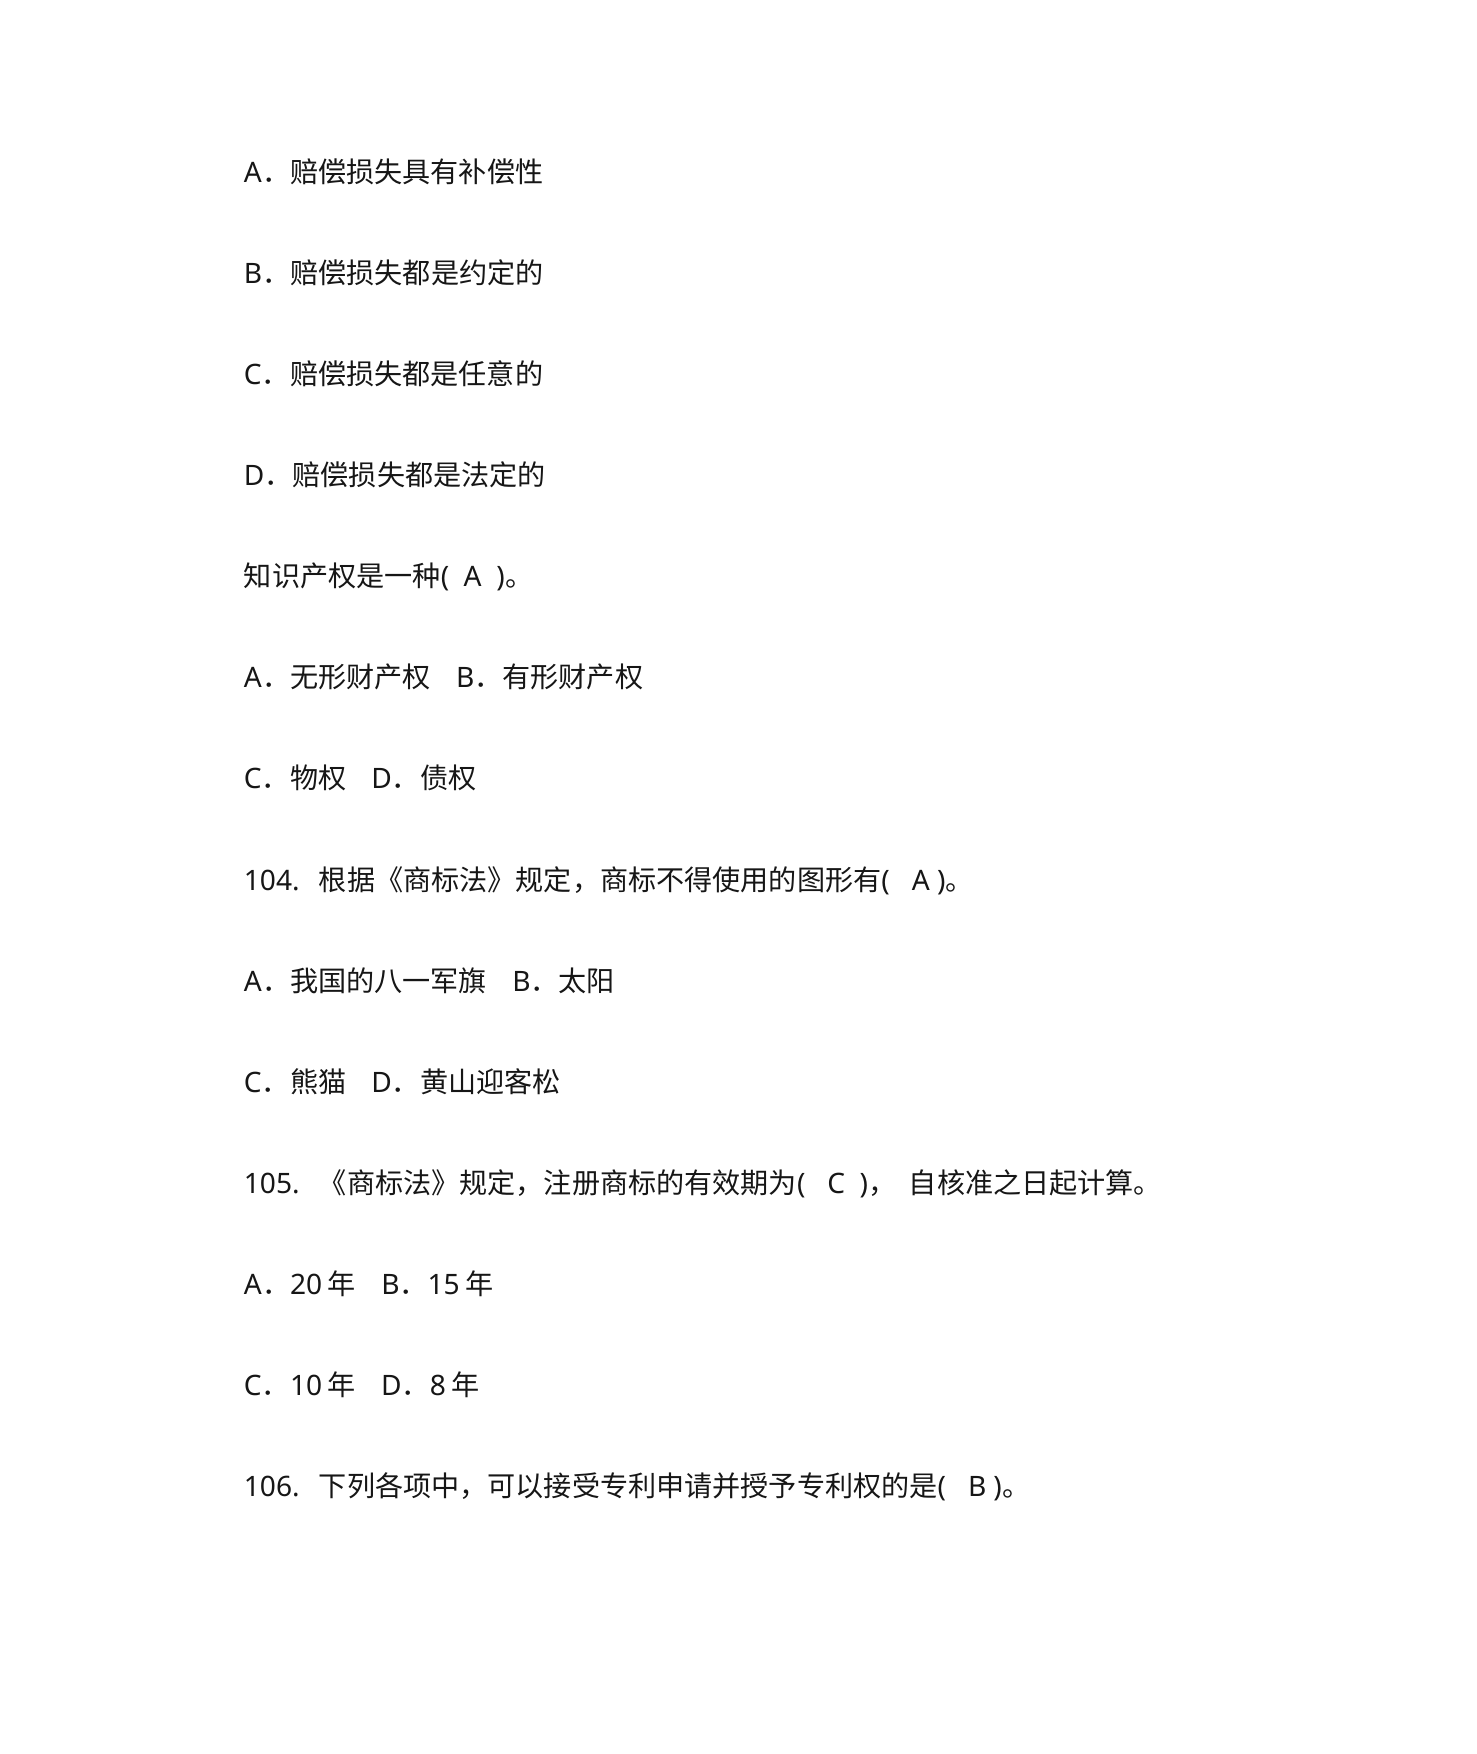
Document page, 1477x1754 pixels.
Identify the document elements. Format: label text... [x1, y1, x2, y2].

list A．无形财产权 B．有形财产权 [187, 655, 1289, 696]
text C．熊猫 D．黄山迎客松 [187, 1059, 1289, 1100]
text C．10年 D．8年 [187, 1362, 1289, 1403]
text A．赔偿损失具有补偿性 [187, 150, 1289, 191]
list 《商标法》规定，注册商标的有效期为( C )， 自核准之日起计算。 [187, 1160, 1289, 1201]
text A．20年 B．15年 [187, 1261, 1289, 1302]
list 根据《商标法》规定，商标不得使用的图形有( A )。 [187, 857, 1289, 898]
list 下列各项中，可以接受专利申请并授予专利权的是( B )。 [187, 1463, 1289, 1504]
text D．赔偿损失都是法定的 [187, 453, 1289, 494]
text B．赔偿损失都是约定的 [187, 251, 1289, 292]
text 知识产权是一种( A )。 [187, 554, 1289, 595]
text C．赔偿损失都是任意的 [187, 352, 1289, 393]
text C．物权 D．债权 [187, 756, 1289, 797]
text A．我国的八一军旗 B．太阳 [187, 958, 1289, 999]
